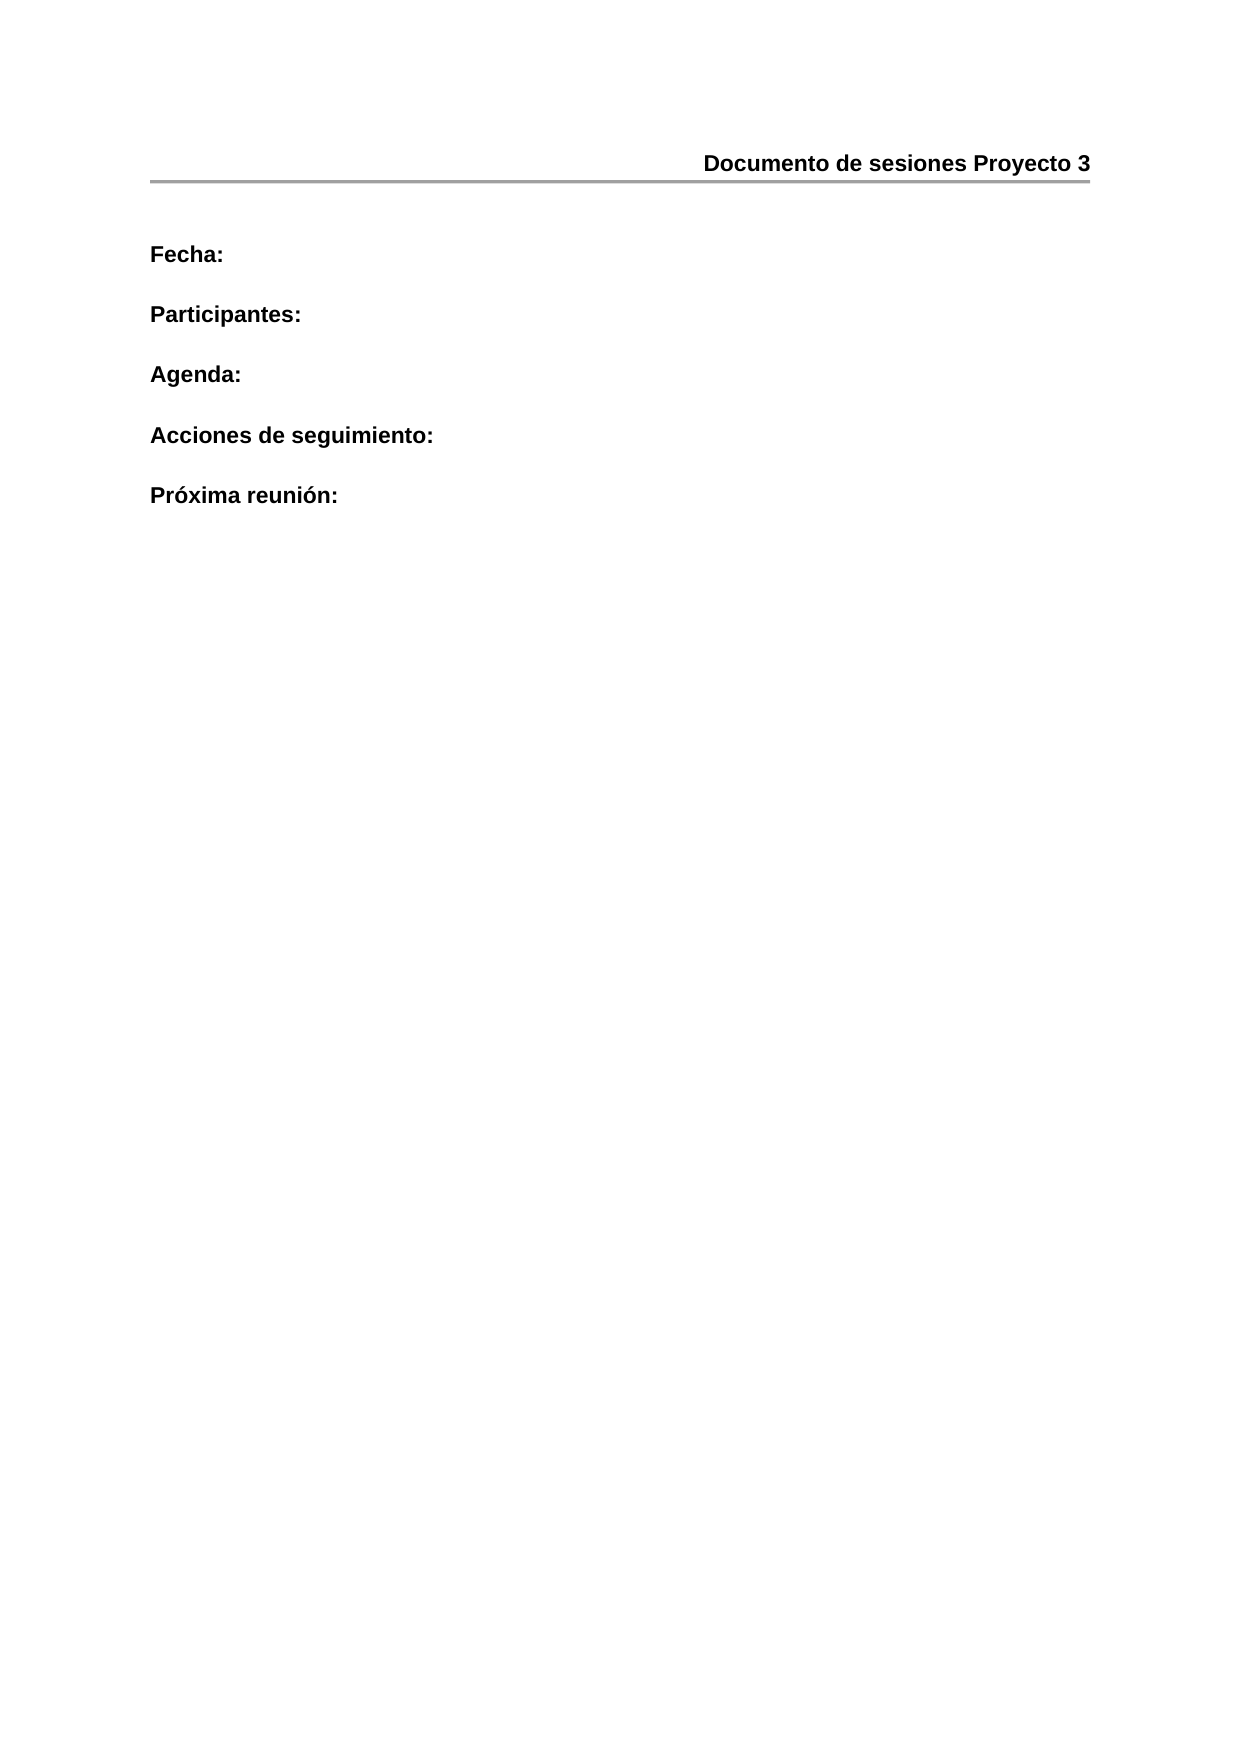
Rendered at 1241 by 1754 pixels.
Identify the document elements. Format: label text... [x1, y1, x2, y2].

text Documento de sesiones Proyecto 3 [150, 150, 1090, 176]
text Agenda: [150, 361, 1090, 388]
text Fecha: [150, 241, 1090, 267]
text Participantes: [150, 301, 1090, 327]
text Próxima reunión: [150, 482, 1090, 509]
text Acciones de seguimiento: [150, 422, 1090, 448]
